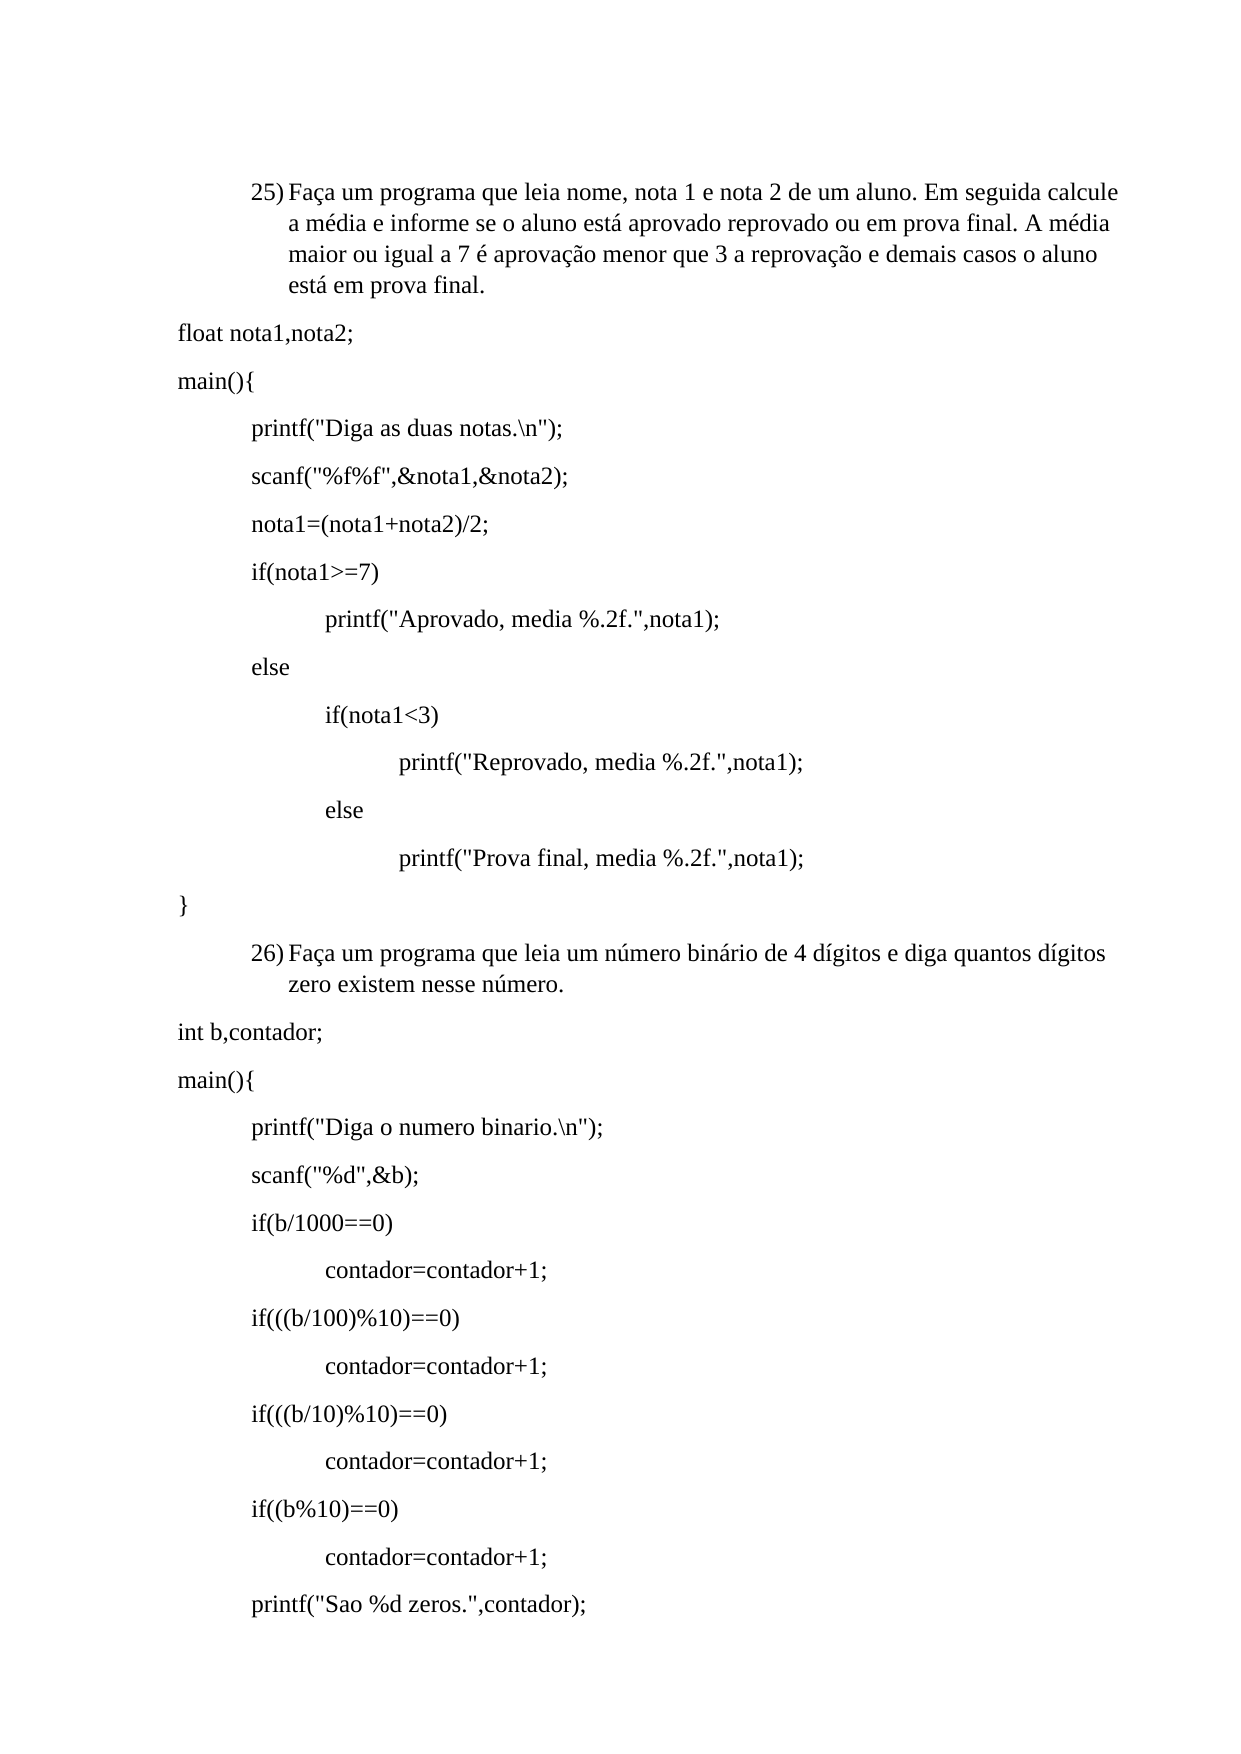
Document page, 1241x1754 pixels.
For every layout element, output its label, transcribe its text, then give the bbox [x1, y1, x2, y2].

text printf("Diga o numero binario.\n"); [177, 1112, 1122, 1141]
text if(nota1<3) [177, 700, 1122, 728]
text contador=contador+1; [177, 1542, 1122, 1571]
text printf("Sao %d zeros.",contador); [177, 1589, 1122, 1618]
text main(){ [177, 366, 1122, 394]
text if(((b/10)%10)==0) [177, 1399, 1122, 1427]
text else [177, 795, 1122, 824]
text int b,contador; [177, 1017, 1122, 1046]
text nota1=(nota1+nota2)/2; [177, 509, 1122, 538]
text if(b/1000==0) [177, 1208, 1122, 1237]
text main(){ [177, 1065, 1122, 1093]
text float nota1,nota2; [177, 318, 1122, 347]
text } [177, 891, 1122, 919]
text contador=contador+1; [177, 1256, 1122, 1284]
text scanf("%d",&b); [177, 1160, 1122, 1189]
text printf("Aprovado, media %.2f.",nota1); [177, 604, 1122, 633]
list Faça um programa que leia um número binário de 4 dígitos e diga quantos dígitos zero existem nesse número. [251, 938, 1122, 998]
list Faça um programa que leia nome, nota 1 e nota 2 de um aluno. Em seguida calcule a média e informe se o aluno está aprovado reprovado ou em prova final. A média maior ou igual a 7 é aprovação menor que 3 a reprovação e demais casos o aluno está em prova final. [251, 177, 1122, 299]
text printf("Reprovado, media %.2f.",nota1); [177, 747, 1122, 776]
text printf("Prova final, media %.2f.",nota1); [177, 843, 1122, 872]
text else [177, 652, 1122, 681]
text if(((b/100)%10)==0) [177, 1303, 1122, 1332]
text scanf("%f%f",&nota1,&nota2); [177, 461, 1122, 490]
text if((b%10)==0) [177, 1494, 1122, 1523]
text printf("Diga as duas notas.\n"); [177, 413, 1122, 442]
text if(nota1>=7) [177, 557, 1122, 585]
text contador=contador+1; [177, 1351, 1122, 1380]
text contador=contador+1; [177, 1446, 1122, 1475]
